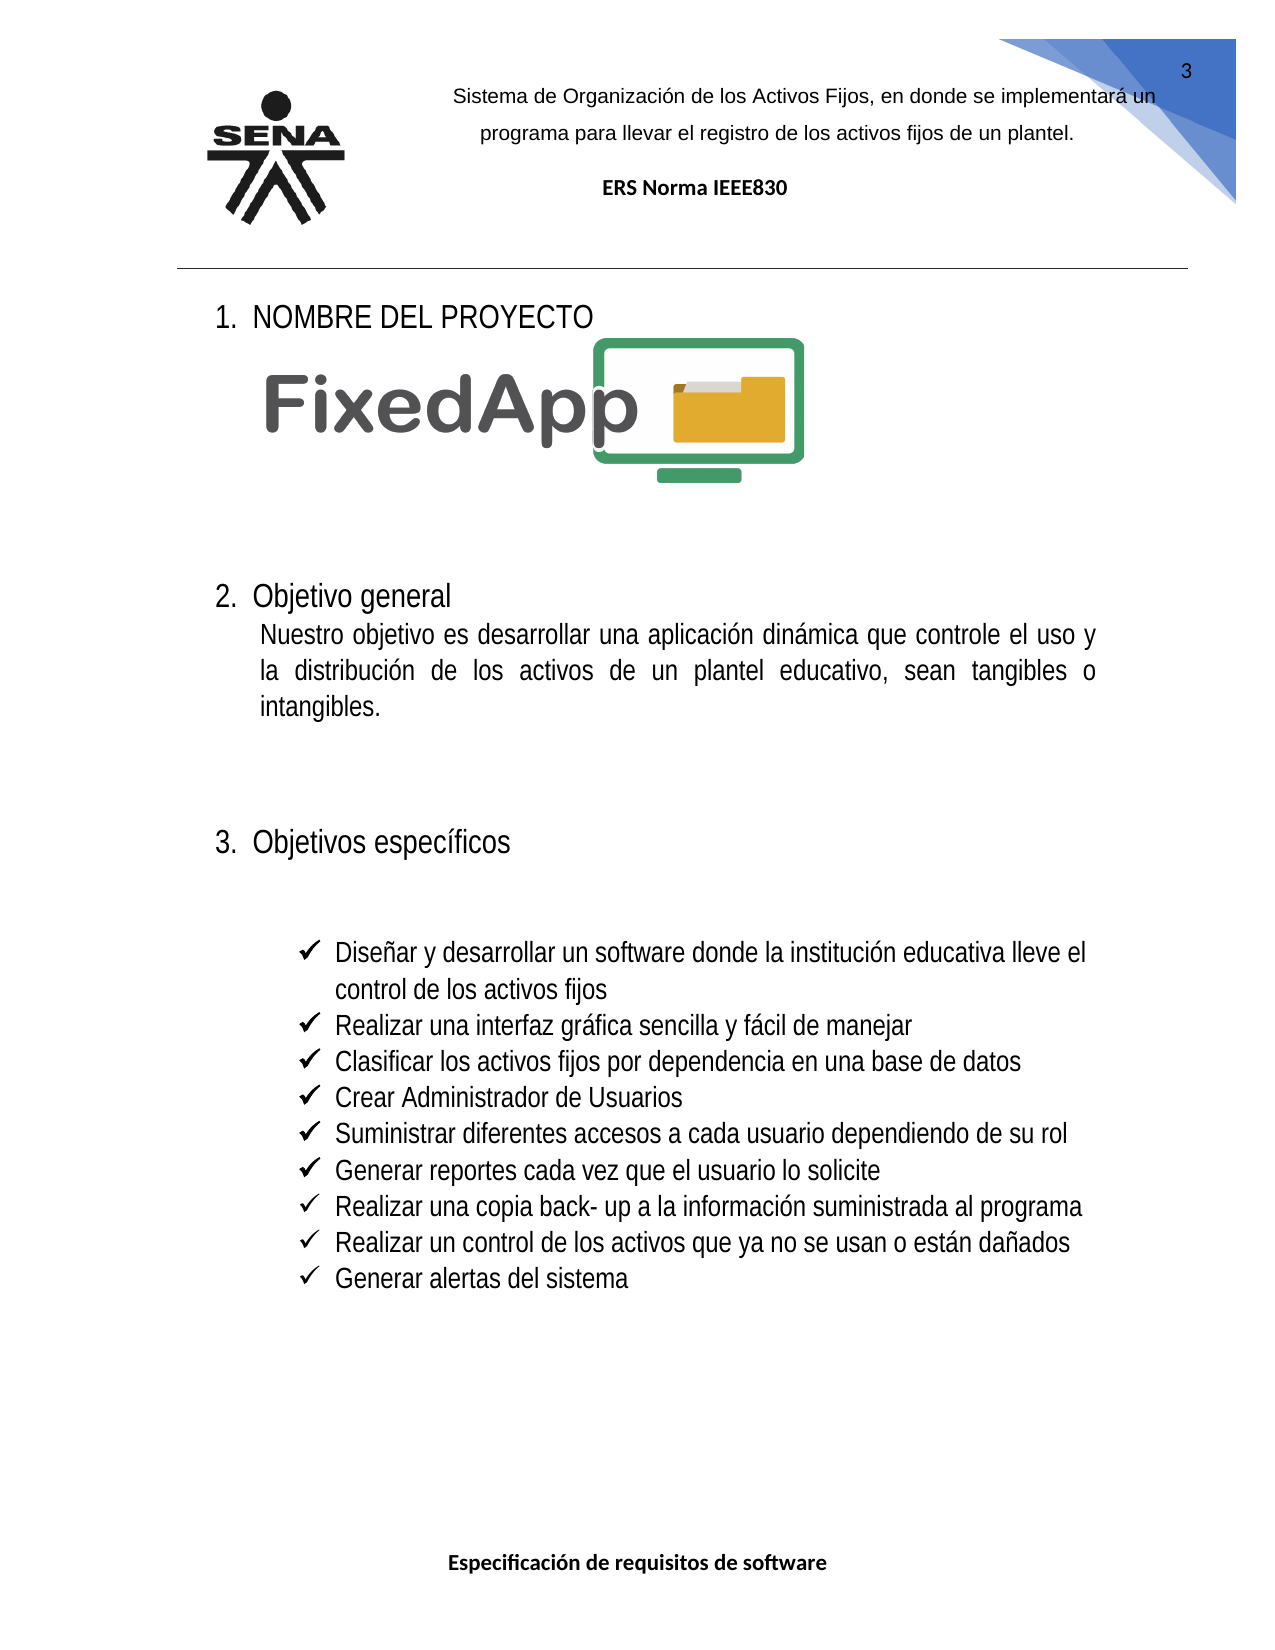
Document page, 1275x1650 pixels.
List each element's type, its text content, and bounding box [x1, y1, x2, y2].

list Nuestro objetivo es desarrollar una aplicación dinámica que controle el uso y la distribución de los activos de un plantel educativo, sean tangibles o intangibles. [260, 617, 1098, 723]
picture [193, 80, 358, 235]
list Realizar una interfaz gráfica sencilla y fácil de manejar [297, 1008, 1098, 1042]
picture [260, 338, 805, 483]
list Realizar un control de los activos que ya no se usan o están dañados [297, 1225, 1098, 1259]
list Clasificar los activos fijos por dependencia en una base de datos [297, 1044, 1098, 1078]
list Suministrar diferentes accesos a cada usuario dependiendo de su rol [297, 1117, 1098, 1150]
subtitle NOMBRE DEL PROYECTO [215, 297, 1098, 335]
list Realizar una copia back- up a la información suministrada al programa [297, 1189, 1098, 1223]
list Generar reportes cada vez que el usuario lo solicite [297, 1153, 1098, 1187]
subtitle Objetivos específicos [215, 822, 1098, 861]
list Diseñar y desarrollar un software donde la institución educativa lleve el control de los activos fijos [297, 936, 1098, 1005]
list Generar alertas del sistema [297, 1262, 1098, 1295]
list Crear Administrador de Usuarios [297, 1080, 1098, 1114]
picture [997, 39, 1236, 205]
